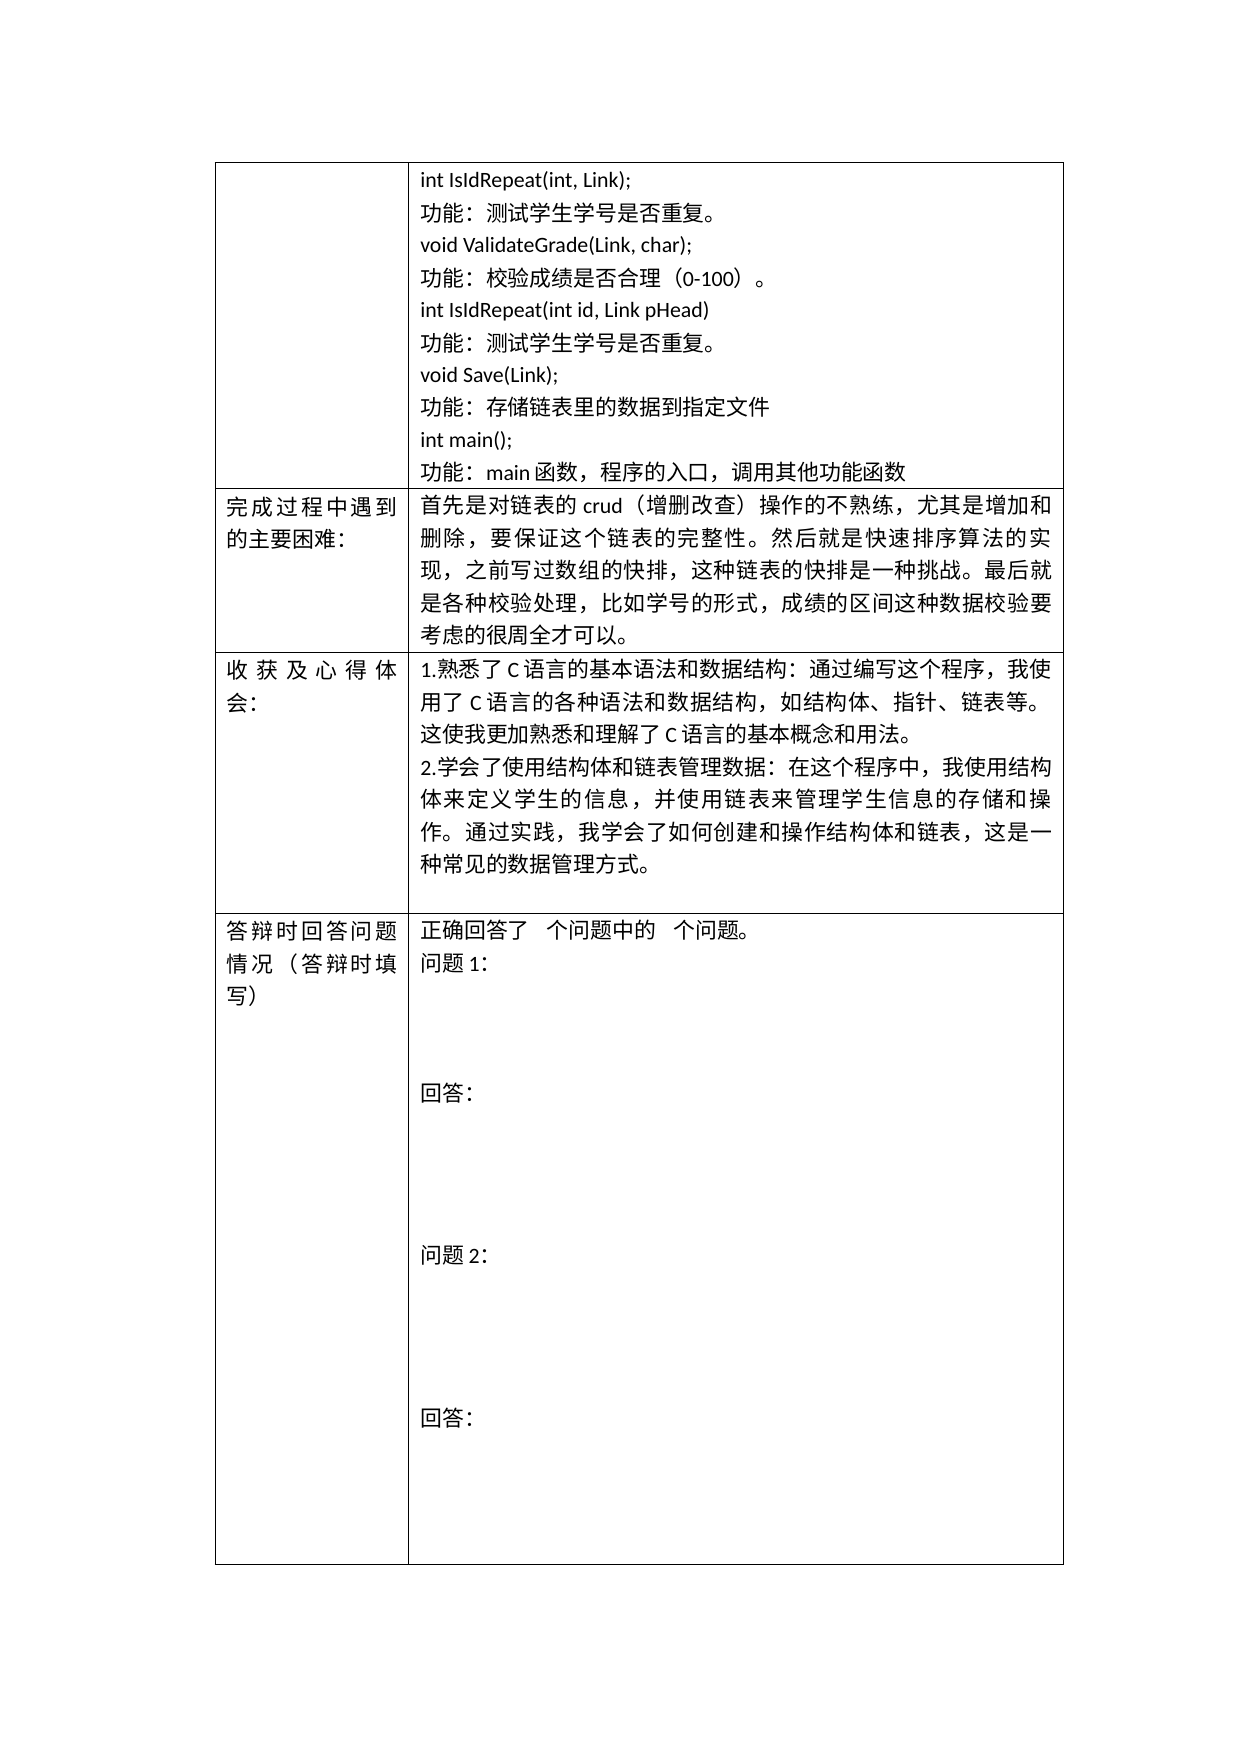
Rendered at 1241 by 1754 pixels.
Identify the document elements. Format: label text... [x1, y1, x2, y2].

table_cell 收获及心得体会： [216, 653, 408, 913]
table_cell 首先是对链表的crud（增删改查）操作的不熟练，尤其是增加和删除，要保证这个链表的完整性。然后就是快速排序算法的实现，之前写过数组的快排，这种链表的快排是一种挑战。最后就是各种校验处理，比如学号的形式，成绩的区间这种数据校验要考虑的很周全才可以。 [409, 489, 1063, 652]
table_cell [216, 163, 408, 488]
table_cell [409, 914, 1063, 1564]
table_cell 1.熟悉了C语言的基本语法和数据结构：通过编写这个程序，我使用了C语言的各种语法和数据结构，如结构体、指针、链表等。这使我更加熟悉和理解了C语言的基本概念和用法。 2.学会了使用结构体和链表管理数据：在这个程序中，我使用结构体来定义学生的信息，并使用链表来管理学生信息的存储和操作。通过实践，我学会了如何创建和操作结构体和链表，这是一种常见的数据管理方式。 [409, 653, 1063, 913]
table_cell 完成过程中遇到的主要困难： [216, 489, 408, 652]
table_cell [409, 163, 1063, 488]
table_cell 答辩时回答问题情况（答辩时填写） [216, 914, 408, 1564]
